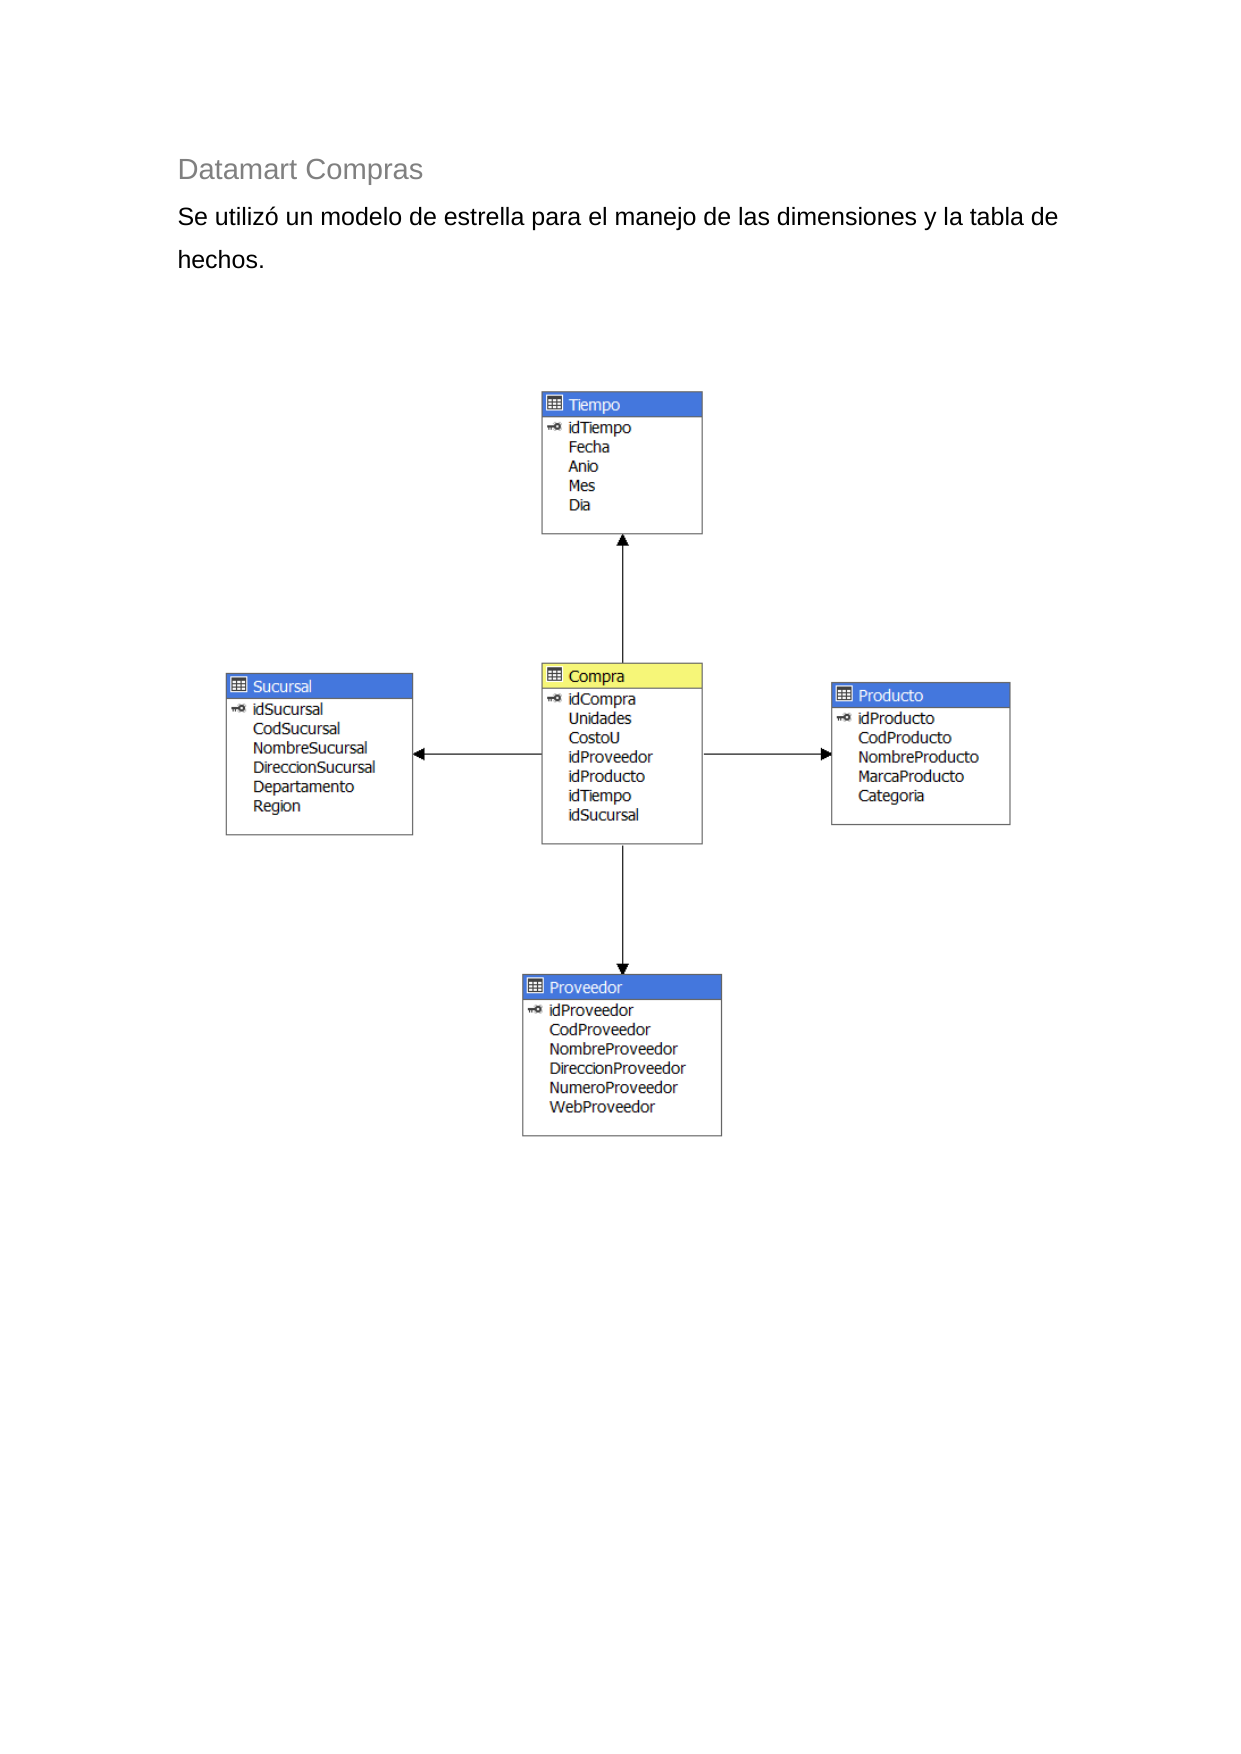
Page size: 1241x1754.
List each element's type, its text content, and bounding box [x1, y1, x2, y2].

subtitle Datamart Compras [177, 152, 1063, 185]
picture [177, 364, 1063, 1158]
text Se utilizó un modelo de estrella para el manejo de las dimensiones y la tabla de hechos. [177, 202, 1063, 274]
